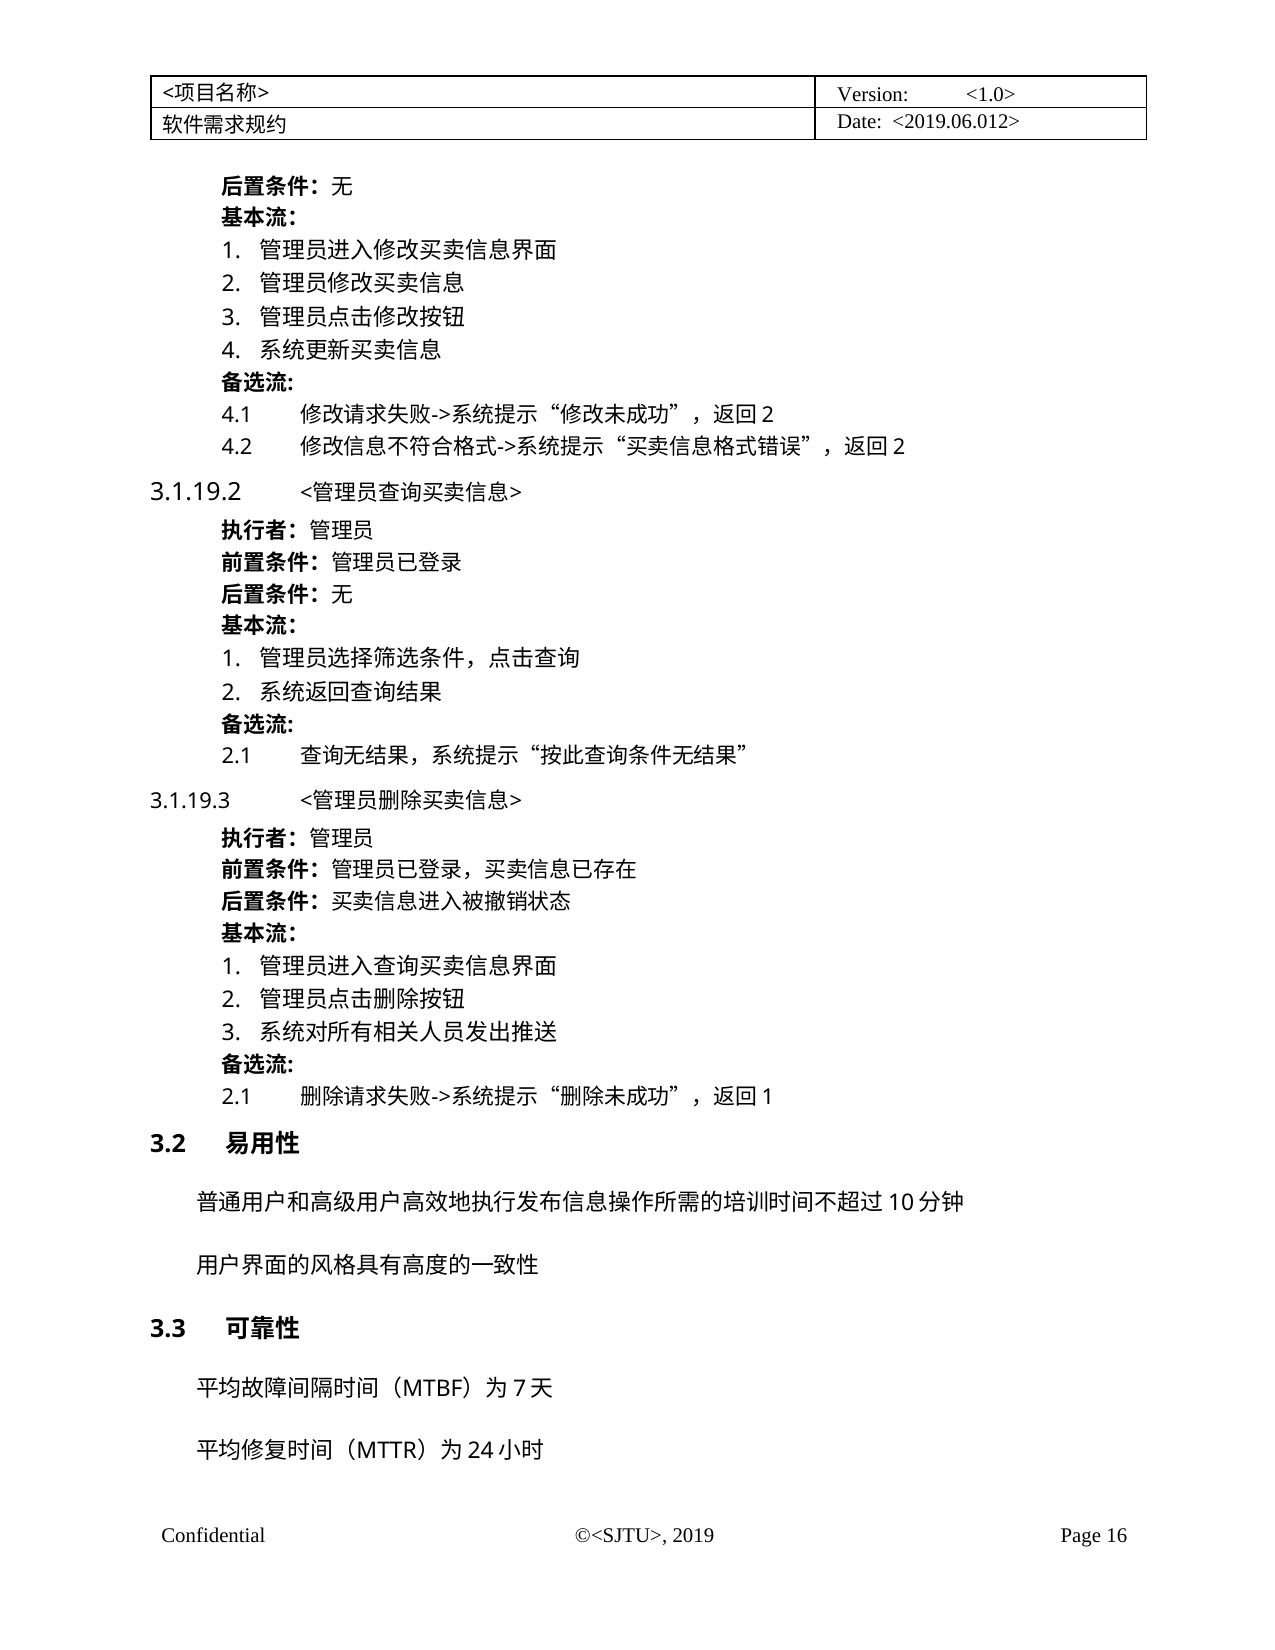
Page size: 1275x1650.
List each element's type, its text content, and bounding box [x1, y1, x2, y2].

list 系统对所有相关人员发出推送 [221, 1014, 1125, 1047]
text 平均故障间隔时间（MTBF）为7天 [150, 1369, 1125, 1403]
text 普通用户和高级用户高效地执行发布信息操作所需的培训时间不超过10分钟 [150, 1184, 1125, 1217]
list 系统返回查询结果 [221, 673, 1125, 707]
text 用户界面的风格具有高度的一致性 [150, 1247, 1125, 1280]
subtitle 可靠性 [150, 1309, 1125, 1345]
text 后置条件：买卖信息进入被撤销状态 [221, 884, 1125, 916]
list 管理员点击修改按钮 [221, 299, 1125, 332]
text 基本流： [221, 608, 1125, 640]
text 2.1 删除请求失败->系统提示“删除未成功”，返回1 [221, 1079, 1125, 1111]
text 备选流: [221, 707, 1125, 738]
text 4.1 修改请求失败->系统提示“修改未成功”，返回2 [221, 397, 1125, 429]
list 管理员修改买卖信息 [221, 265, 1125, 299]
text 4.2 修改信息不符合格式->系统提示“买卖信息格式错误”，返回2 [221, 429, 1125, 461]
text 基本流： [221, 916, 1125, 947]
subtitle <管理员查询买卖信息> [150, 473, 1125, 507]
list 管理员进入修改买卖信息界面 [221, 232, 1125, 265]
text 基本流： [221, 200, 1125, 232]
text 前置条件：管理员已登录，买卖信息已存在 [221, 852, 1125, 884]
list 管理员点击删除按钮 [221, 981, 1125, 1014]
list 系统更新买卖信息 [221, 332, 1125, 365]
text 后置条件：无 [221, 169, 1125, 200]
list 管理员进入查询买卖信息界面 [221, 947, 1125, 981]
text 2.1 查询无结果，系统提示“按此查询条件无结果” [221, 738, 1125, 770]
text 前置条件：管理员已登录 [221, 545, 1125, 577]
text 后置条件：无 [221, 577, 1125, 608]
text 备选流: [221, 1047, 1125, 1079]
text 平均修复时间（MTTR）为24小时 [150, 1432, 1125, 1465]
subtitle 易用性 [150, 1123, 1125, 1160]
subtitle <管理员删除买卖信息> [150, 783, 1125, 814]
list 管理员选择筛选条件，点击查询 [221, 640, 1125, 673]
text 执行者：管理员 [221, 821, 1125, 852]
text 执行者：管理员 [221, 513, 1125, 545]
text 备选流: [221, 365, 1125, 397]
